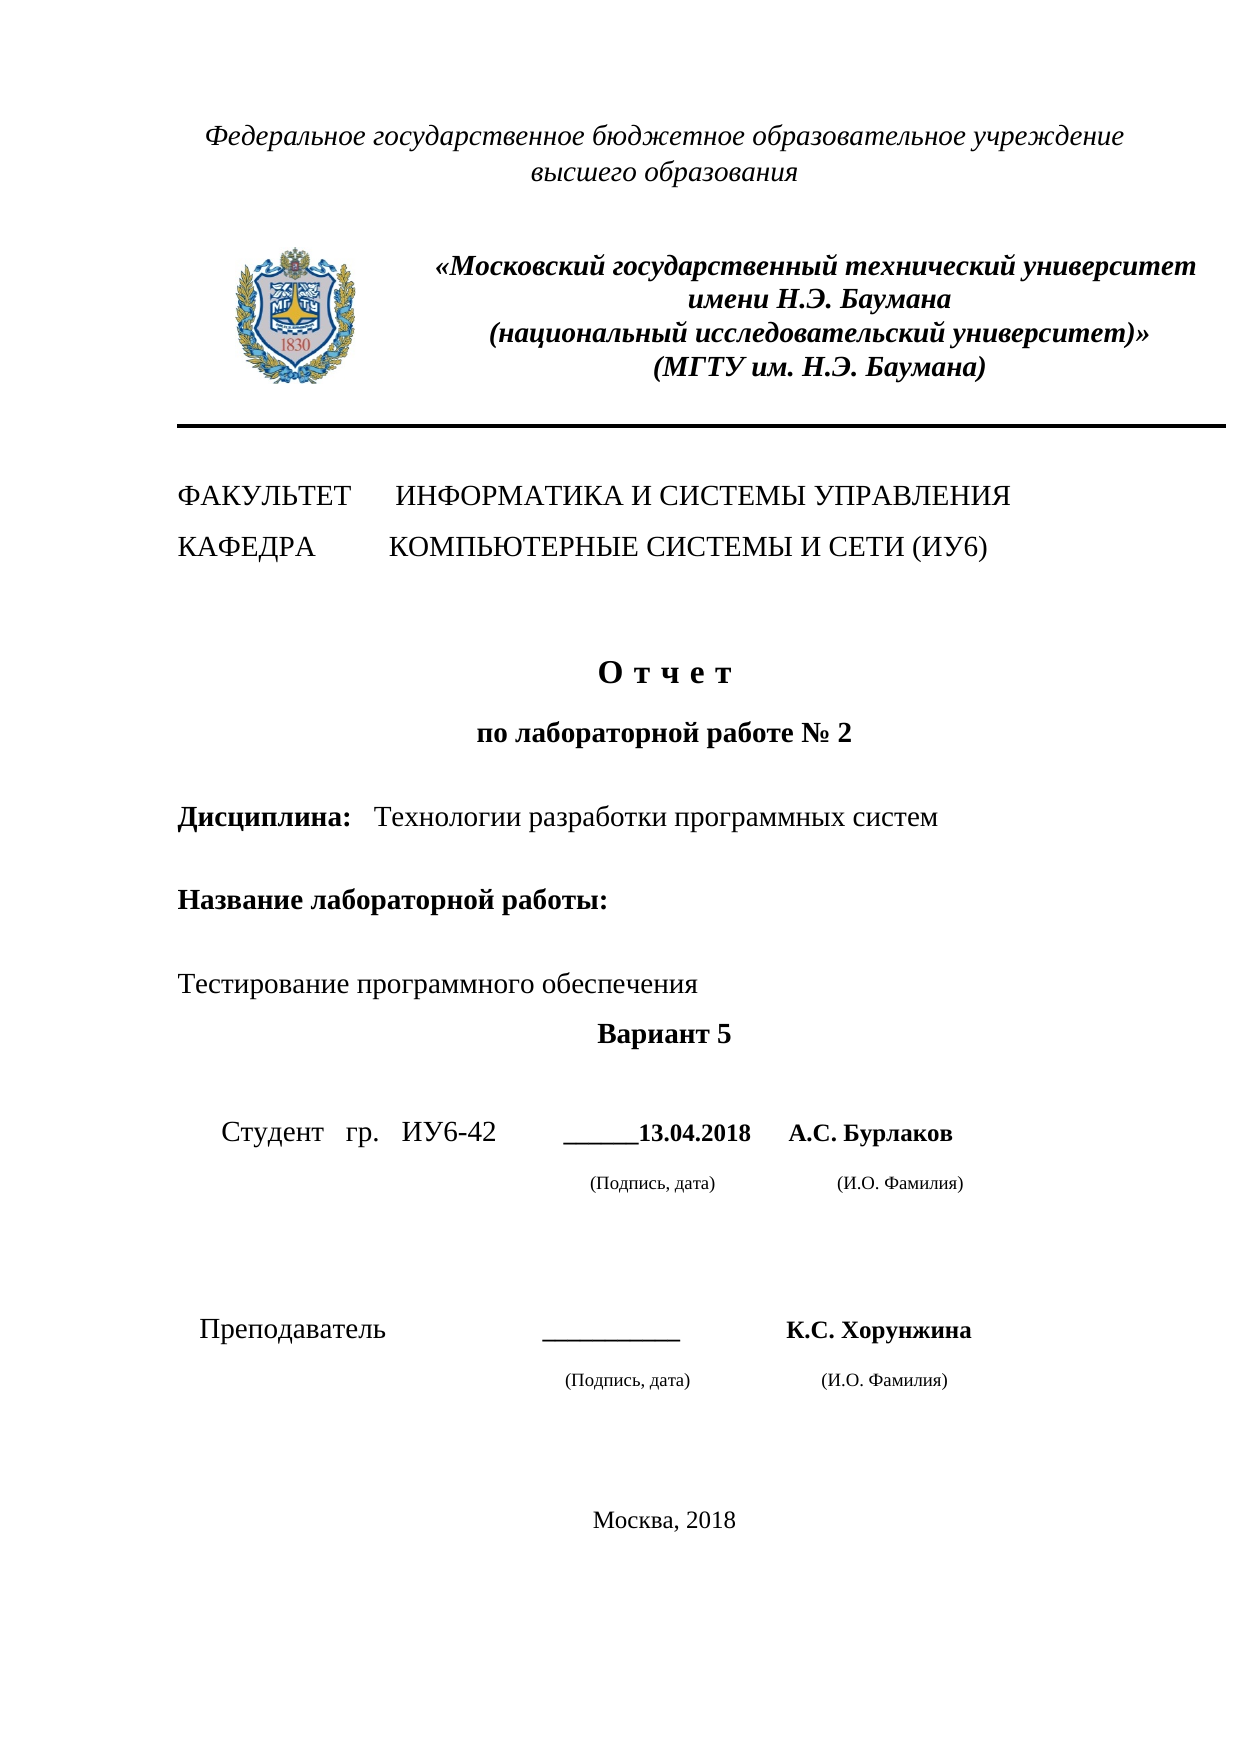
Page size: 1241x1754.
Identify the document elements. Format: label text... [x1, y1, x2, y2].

text по лабораторной работе № 2 [177, 715, 1152, 749]
text Москва, 2018 [177, 1505, 1152, 1533]
table_header «Московский государственный технический университет имени Н.Э. Баумана (национальный исследовательский университет)» (МГТУ им. Н.Э. Баумана) [414, 207, 1226, 423]
text Дисциплина: Технологии разработки программных систем [177, 799, 1152, 832]
text Преподаватель ___________ К.С. Хорунжина [177, 1313, 1152, 1345]
table_header [177, 207, 413, 423]
text Федеральное государственное бюджетное образовательное учреждение высшего образования [177, 118, 1152, 188]
text (Подпись, дата) (И.О. Фамилия) [177, 1361, 1152, 1393]
text Вариант 5 [177, 1016, 1152, 1050]
text КАФЕДРА КОМПЬЮТЕРНЫЕ СИСТЕМЫ И СЕТИ (ИУ6) [177, 529, 1152, 562]
text Студент гр. ИУ6-42 ______13.04.2018 А.С. Бурлаков [177, 1117, 1152, 1148]
text Название лабораторной работы: [177, 882, 1152, 916]
text Отчет [177, 652, 1152, 690]
text ФАКУЛЬТЕТ ИНФОРМАТИКА И СИСТЕМЫ УПРАВЛЕНИЯ [177, 478, 1152, 512]
text Тестирование программного обеспечения [177, 966, 1152, 999]
text (Подпись, дата) (И.О. Фамилия) [177, 1165, 1152, 1196]
picture [235, 247, 356, 384]
